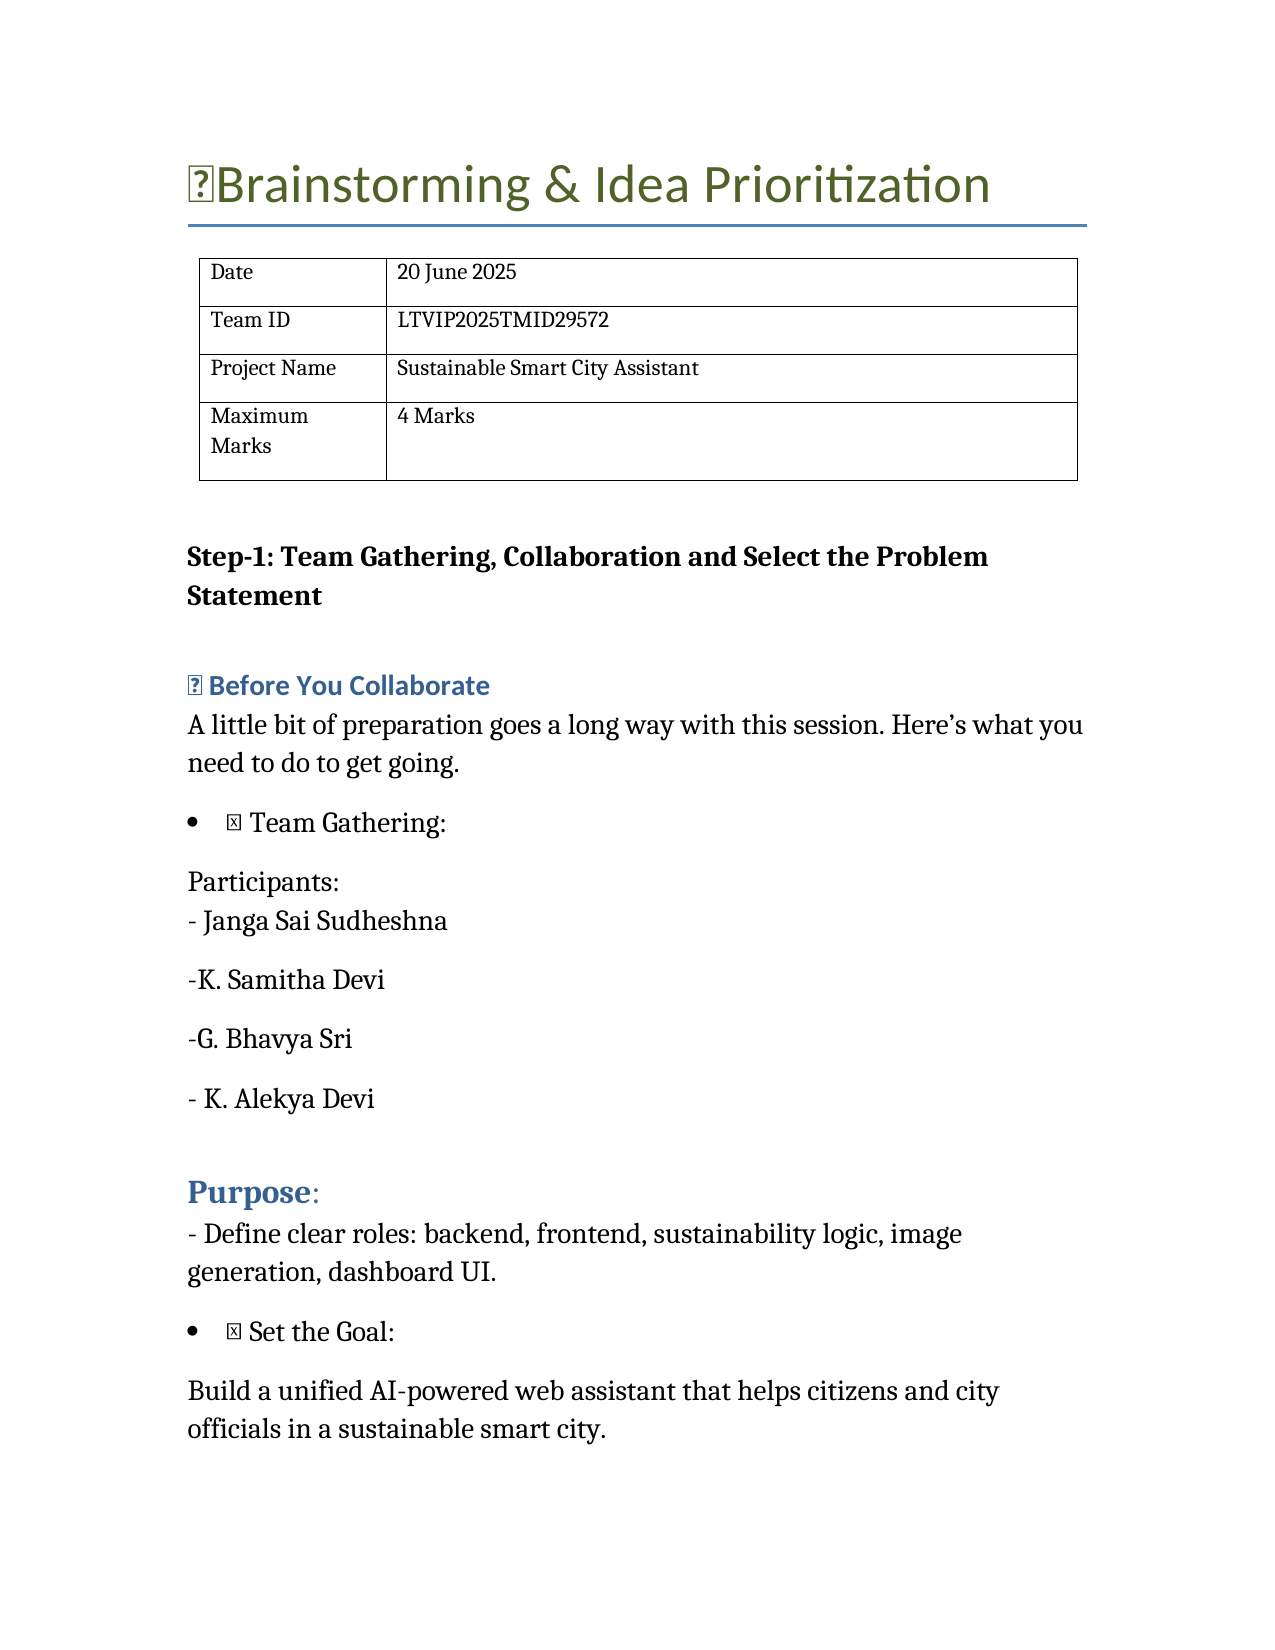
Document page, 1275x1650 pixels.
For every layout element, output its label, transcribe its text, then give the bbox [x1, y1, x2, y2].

text -K. Samitha Devi [187, 963, 1087, 997]
text Purpose: - Define clear roles: backend, frontend, sustainability logic, image generation, dashboard UI. [187, 1141, 1087, 1289]
list 📌 Team Gathering: [187, 806, 1087, 839]
text -G. Bhavya Sri [187, 1023, 1087, 1056]
table_header 20 June 2025 [387, 259, 1077, 306]
text A little bit of preparation goes a long way with this session. Here’s what you need to do to get going. [187, 708, 1087, 780]
table_cell Maximum Marks [200, 403, 386, 480]
table_cell Sustainable Smart City Assistant [387, 355, 1077, 402]
text Step-1: Team Gathering, Collaboration and Select the Problem Statement [187, 540, 1087, 612]
text - K. Alekya Devi [187, 1082, 1087, 1116]
text Build a unified AI-powered web assistant that helps citizens and city officials in a sustainable smart city. [187, 1374, 1087, 1446]
title 💡Brainstorming & Idea Prioritization [187, 150, 1087, 227]
table_header Date [200, 259, 386, 306]
subtitle ✅ Before You Collaborate [187, 667, 1087, 703]
table_cell LTVIP2025TMID29572 [387, 307, 1077, 354]
table_cell 4 Marks [387, 403, 1077, 480]
list 🎯 Set the Goal: [187, 1315, 1087, 1348]
table_cell Team ID [200, 307, 386, 354]
text Participants: - Janga Sai Sudheshna [187, 865, 1087, 937]
table_cell Project Name [200, 355, 386, 402]
